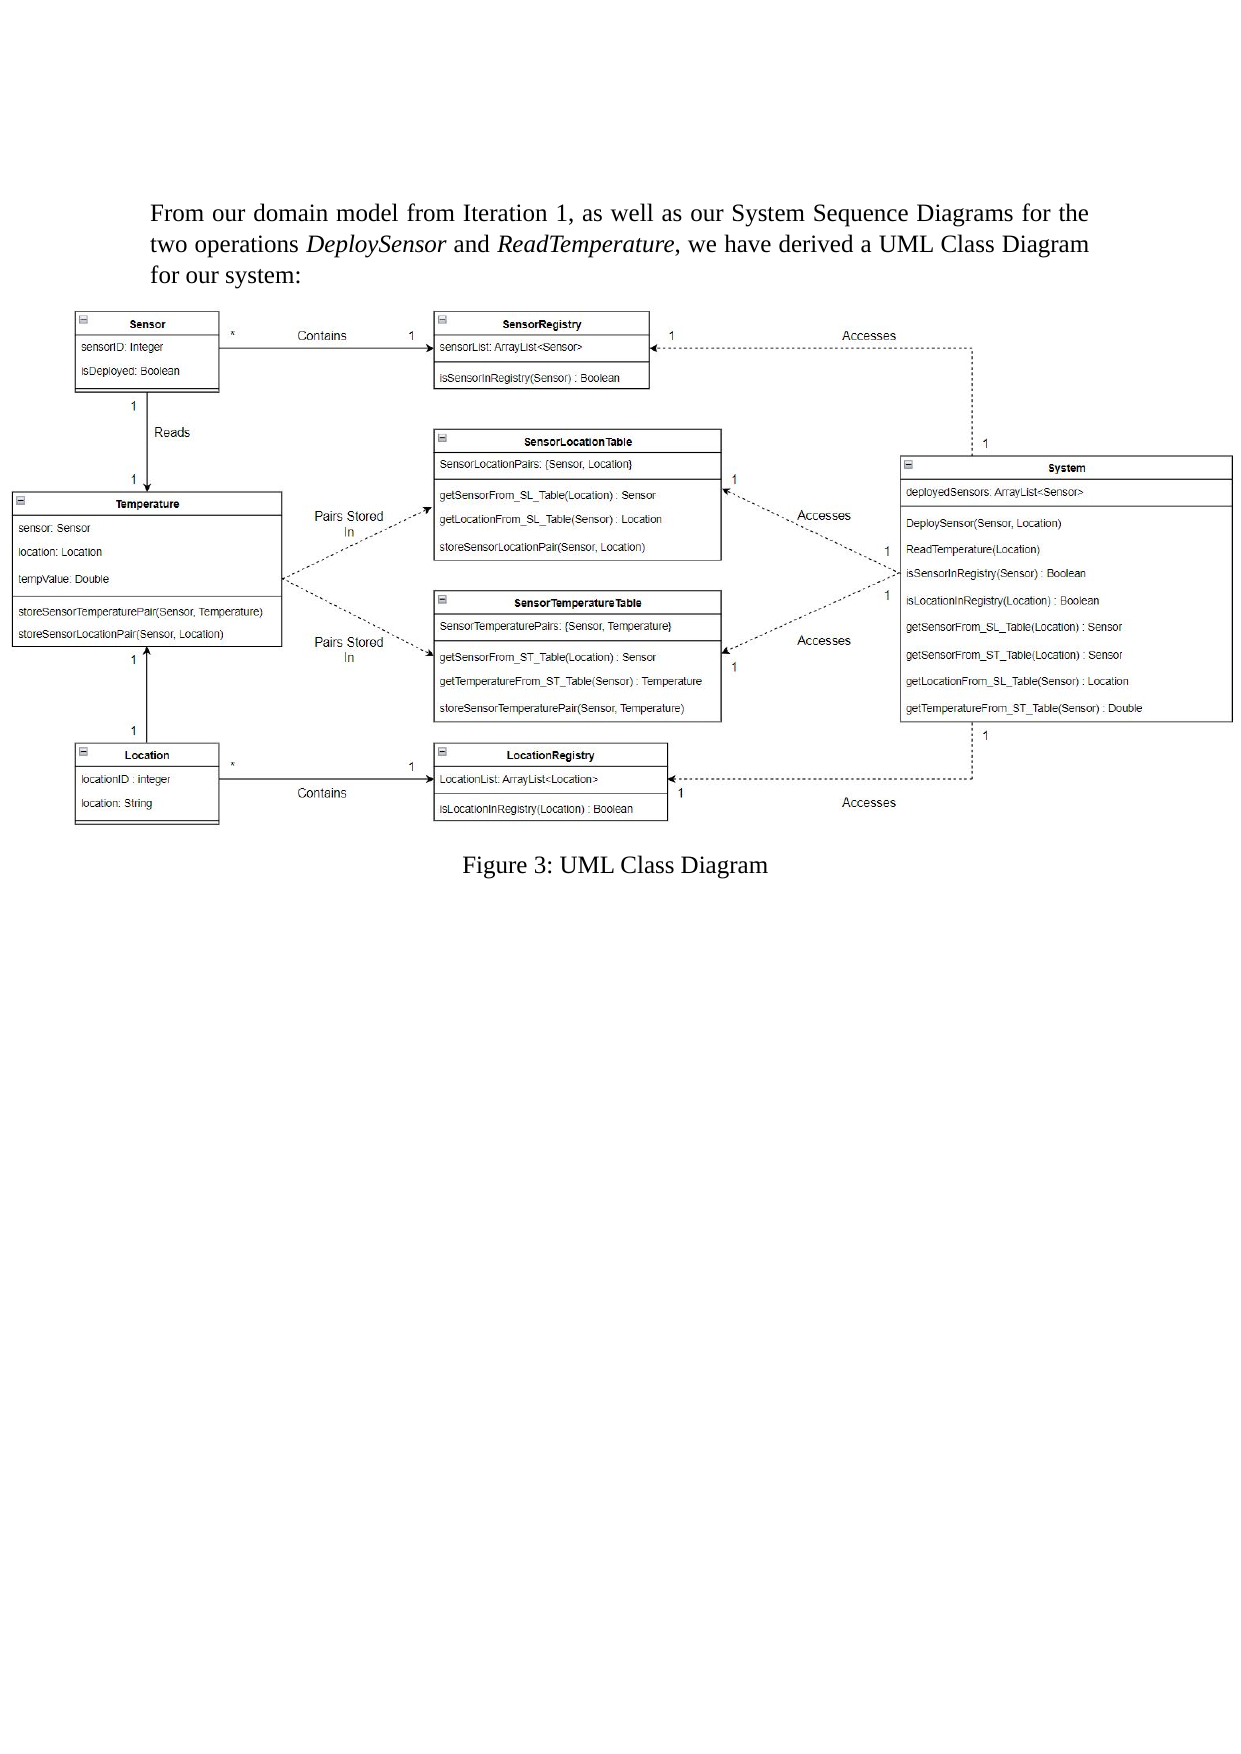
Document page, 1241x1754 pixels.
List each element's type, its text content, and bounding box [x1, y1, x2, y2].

text From our domain model from Iteration 1, as well as our System Sequence Diagrams for the two operations DeploySensor and ReadTemperature, we have derived a UML Class Diagram for our system: [150, 198, 1090, 288]
picture [0, 300, 1241, 841]
